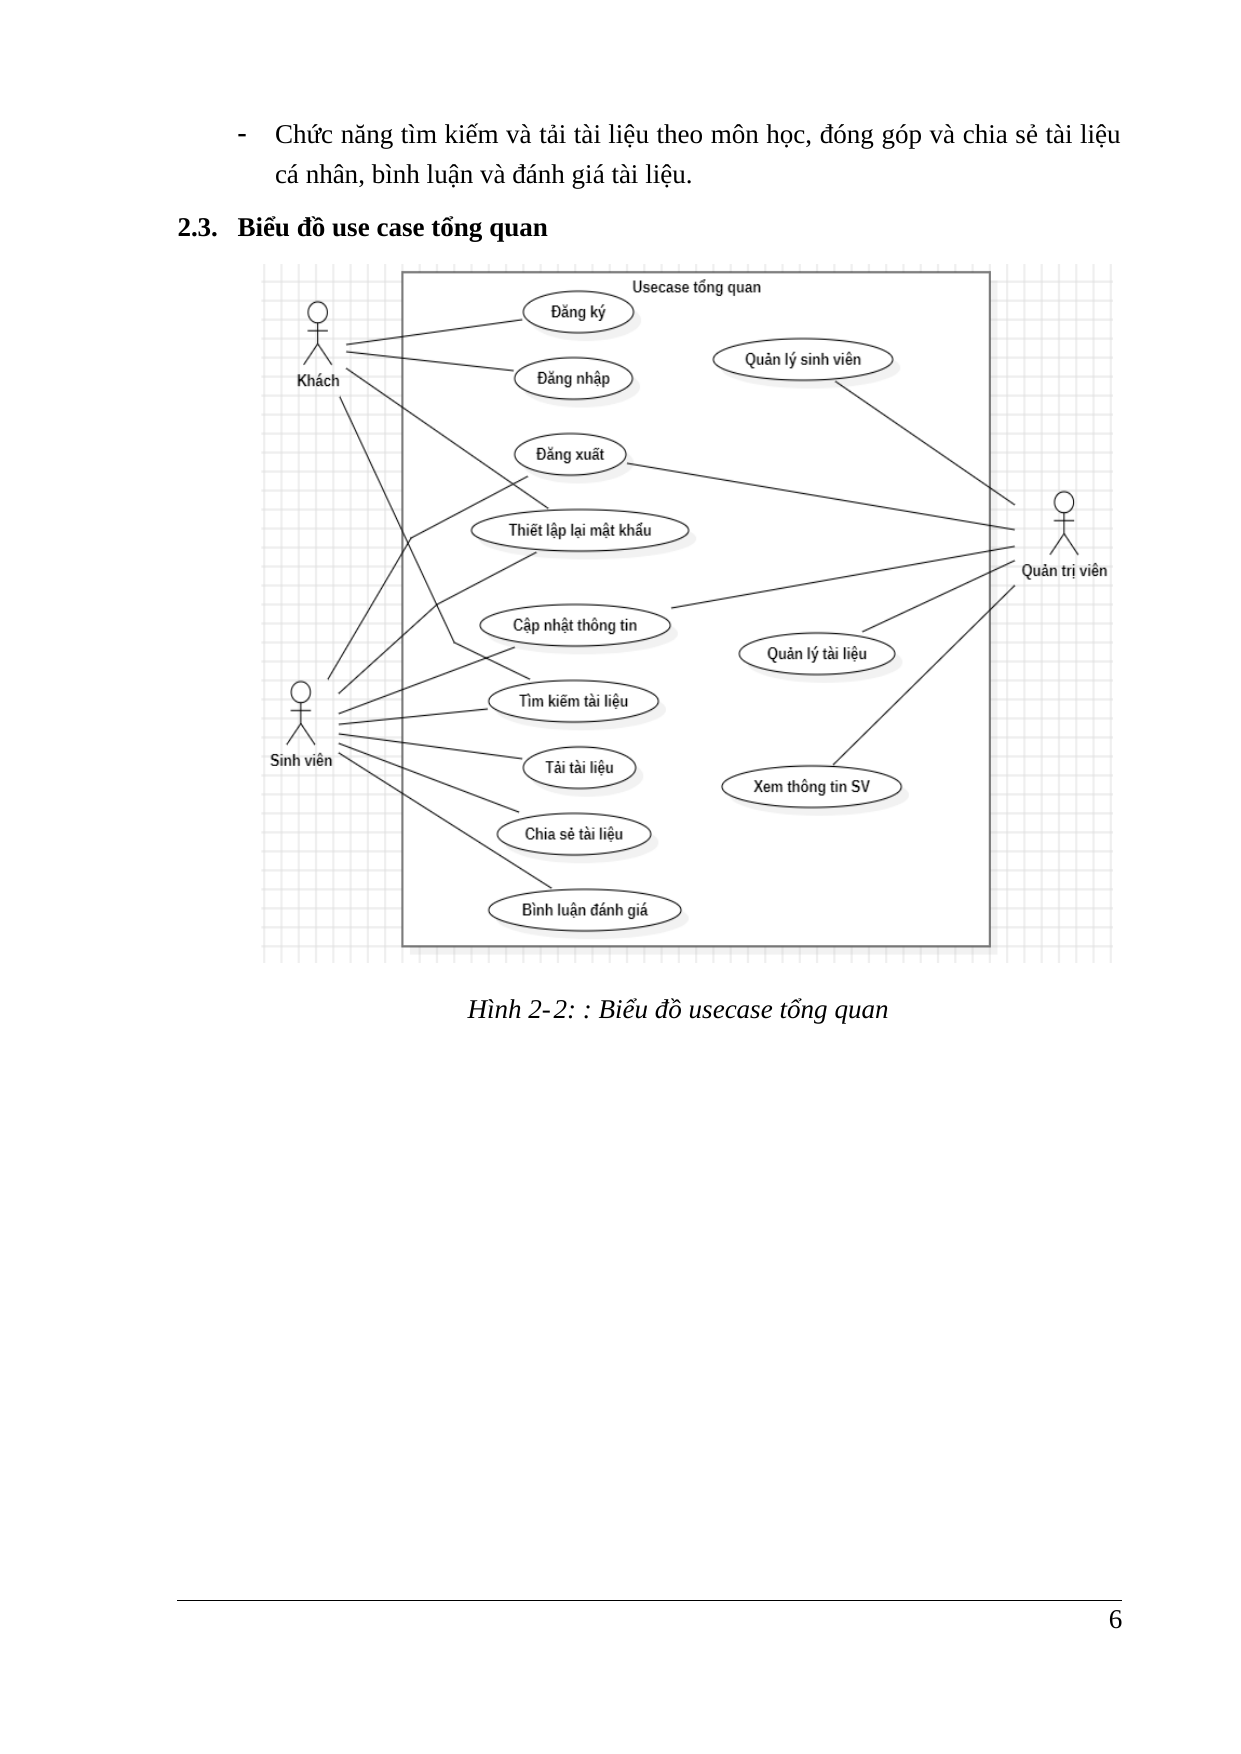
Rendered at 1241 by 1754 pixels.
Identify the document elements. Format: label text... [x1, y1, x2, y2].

list Chức năng tìm kiếm và tải tài liệu theo môn học, đóng góp và chia sẻ tài liệu cá nhân, bình luận và đánh giá tài liệu. [237, 118, 1122, 190]
subtitle Biểu đồ use case tổng quan [177, 212, 1122, 243]
picture [261, 264, 1113, 963]
